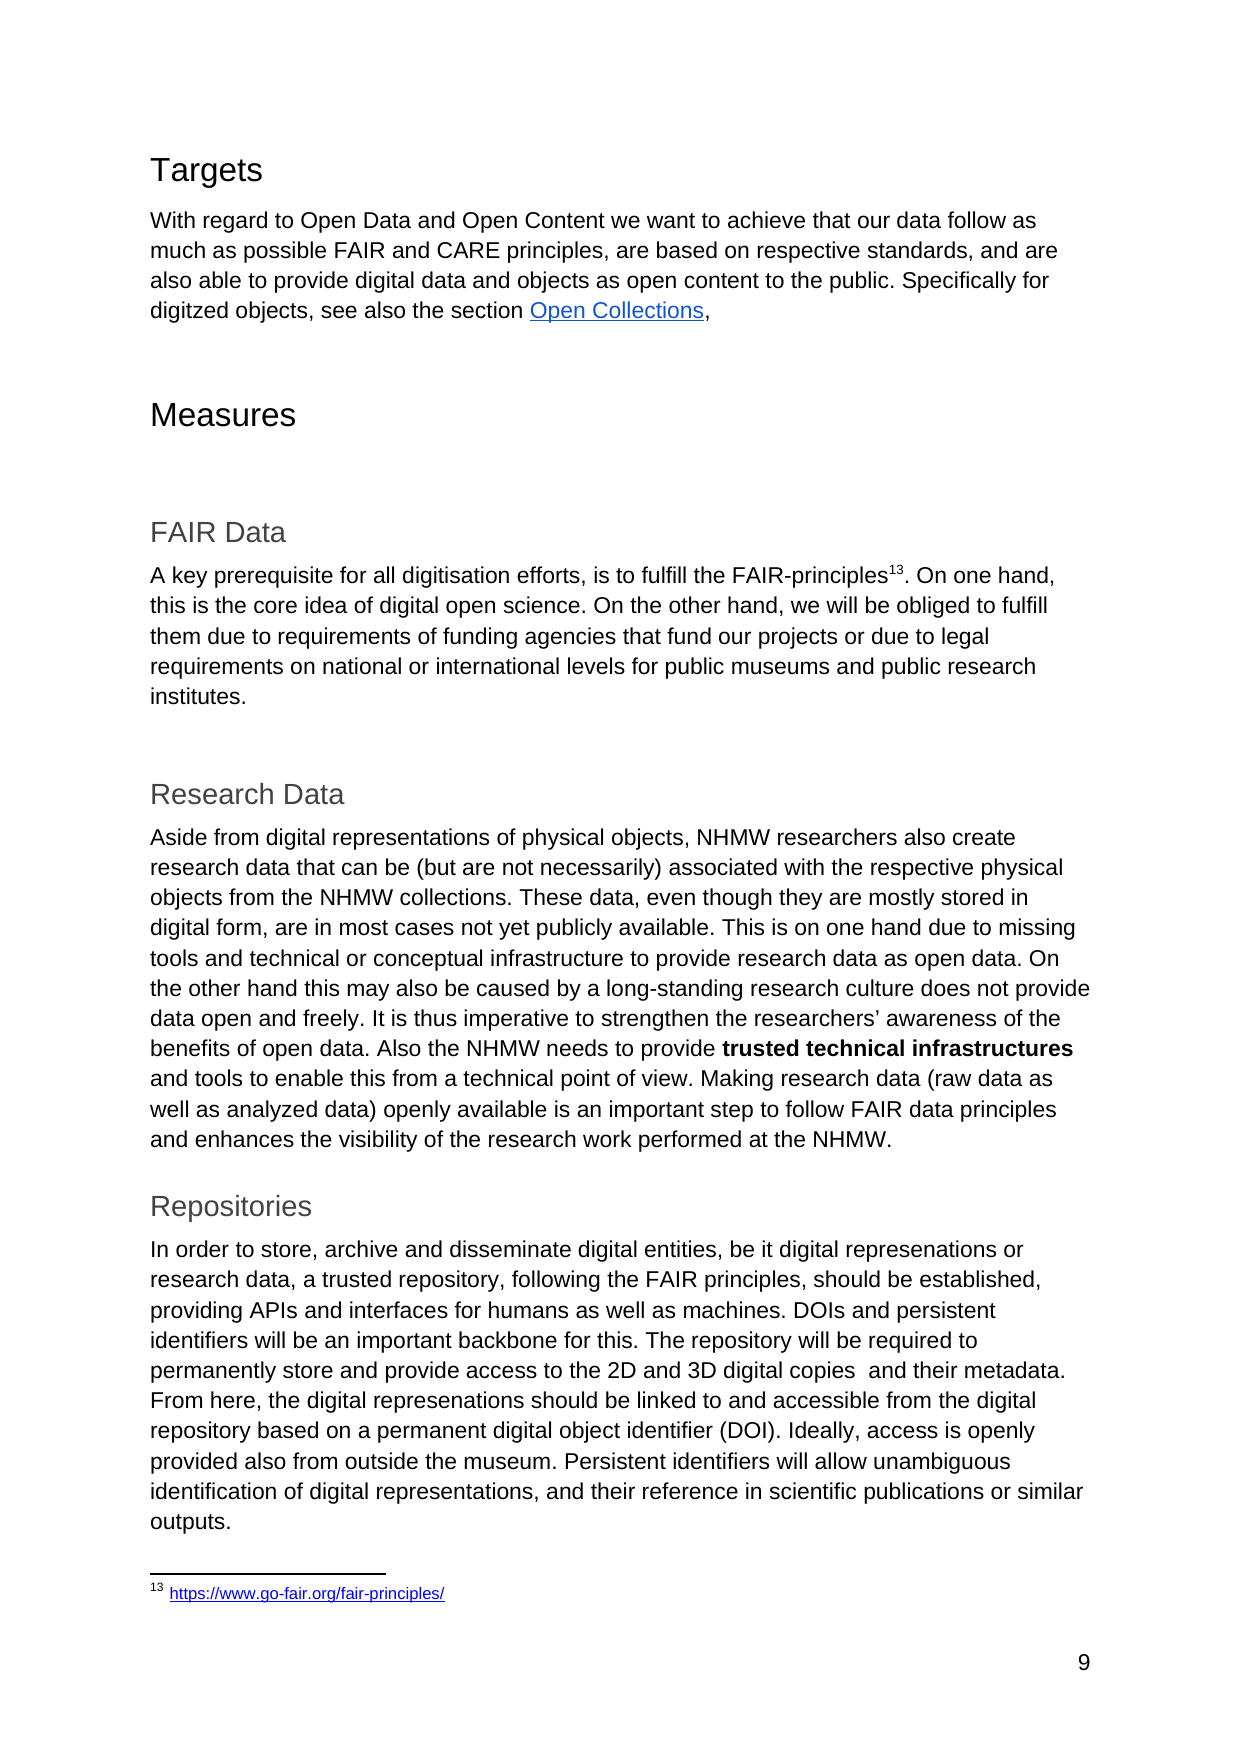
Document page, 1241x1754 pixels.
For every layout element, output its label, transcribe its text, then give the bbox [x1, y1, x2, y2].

subtitle Research Data [150, 777, 1090, 810]
subtitle Targets [150, 150, 1090, 188]
text Aside from digital representations of physical objects, NHMW researchers also create research data that can be (but are not necessarily) associated with the respective physical objects from the NHMW collections. These data, even though they are mostly stored in digital form, are in most cases not yet publicly available. This is on one hand due to missing tools and technical or conceptual infrastructure to provide research data as open data. On the other hand this may also be caused by a long-standing research culture does not provide data open and freely. It is thus imperative to strengthen the researchers’ awareness of the benefits of open data. Also the NHMW needs to provide trusted technical infrastructures and tools to enable this from a technical point of view. Making research data (raw data as well as analyzed data) openly available is an important step to follow FAIR data principles and enhances the visibility of the research work performed at the NHMW. [150, 824, 1090, 1152]
text In order to store, archive and disseminate digital entities, be it digital represenations or research data, a trusted repository, following the FAIR principles, should be established, providing APIs and interfaces for humans as well as machines. DOIs and persistent identifiers will be an important backbone for this. The repository will be required to permanently store and provide access to the 2D and 3D digital copies and their metadata. From here, the digital represenations should be linked to and accessible from the digital repository based on a permanent digital object identifier (DOI). Ideally, access is openly provided also from outside the museum. Persistent identifiers will allow unambiguous identification of digital representations, and their reference in scientific publications or similar outputs. [150, 1236, 1090, 1534]
subtitle Measures [150, 395, 1090, 434]
text With regard to Open Data and Open Content we want to achieve that our data follow as much as possible FAIR and CARE principles, are based on respective standards, and are also able to provide digital data and objects as open content to the public. Specifically for digitzed objects, see also the section Open Collections, [150, 207, 1090, 324]
subtitle FAIR Data [150, 515, 1090, 549]
text A key prerequisite for all digitisation efforts, is to fulfill the FAIR-principles. On one hand, this is the core idea of digital open science. On the other hand, we will be obliged to fulfill them due to requirements of funding agencies that fund our projects or due to legal requirements on national or international levels for public museums and public research institutes. [150, 562, 1090, 709]
subtitle Repositories [150, 1189, 1090, 1223]
